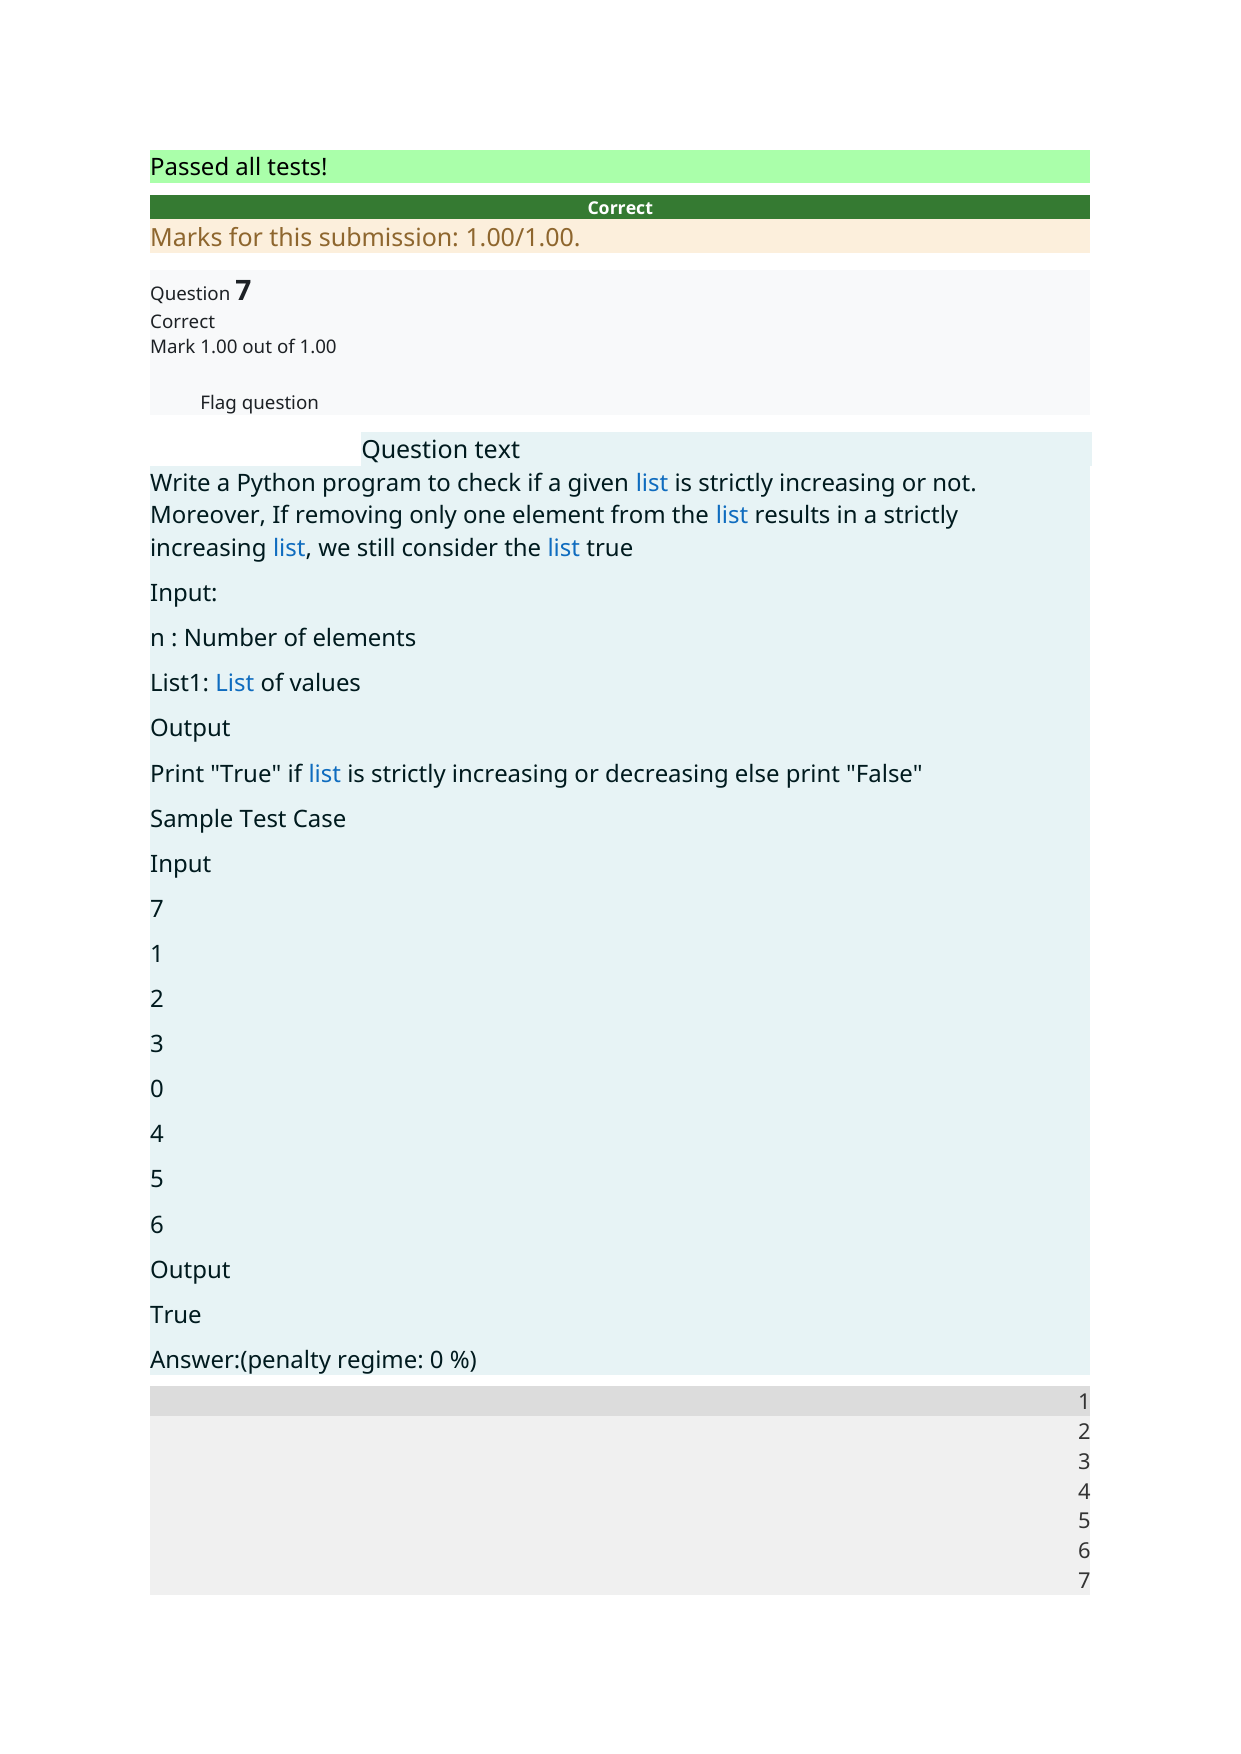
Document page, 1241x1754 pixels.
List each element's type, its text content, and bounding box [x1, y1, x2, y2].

text Input: [150, 576, 1090, 608]
text 7 [150, 892, 1090, 924]
text 4 [150, 1117, 1090, 1150]
text 1 [150, 1386, 1090, 1416]
text 1 [150, 937, 1090, 969]
text List1: List of values [150, 666, 1090, 699]
text Output [150, 1252, 1090, 1285]
text Flag question [150, 359, 1090, 415]
text Correct [150, 308, 1090, 334]
text 4 [150, 1476, 1090, 1505]
text Sample Test Case [150, 801, 1090, 834]
text Passed all tests! [150, 150, 1090, 183]
text Print "True" if list is strictly increasing or decreasing else print "False" [150, 756, 1090, 789]
text True [150, 1298, 1090, 1330]
text n : Number of elements [150, 621, 1090, 654]
text Question 7 [150, 270, 1090, 308]
text 2 [150, 1416, 1090, 1446]
text 7 [150, 1565, 1090, 1595]
text 3 [150, 1446, 1090, 1476]
text 2 [150, 982, 1090, 1014]
text 5 [150, 1162, 1090, 1195]
text 6 [150, 1207, 1090, 1240]
text Marks for this submission: 1.00/1.00. [150, 219, 1090, 253]
text Write a Python program to check if a given list is strictly increasing or not. Moreover, If removing only one element from the list results in a strictly increasing list, we still consider the list true [150, 466, 1090, 563]
text Input [150, 847, 1090, 879]
text Question text [361, 432, 1092, 466]
text Mark 1.00 out of 1.00 [150, 334, 1090, 359]
text Correct [150, 195, 1090, 219]
text 5 [150, 1505, 1090, 1535]
text 3 [150, 1027, 1090, 1059]
text 0 [150, 1072, 1090, 1105]
text 6 [150, 1535, 1090, 1565]
text Answer:(penalty regime: 0 %) [150, 1343, 1090, 1375]
text Output [150, 711, 1090, 744]
